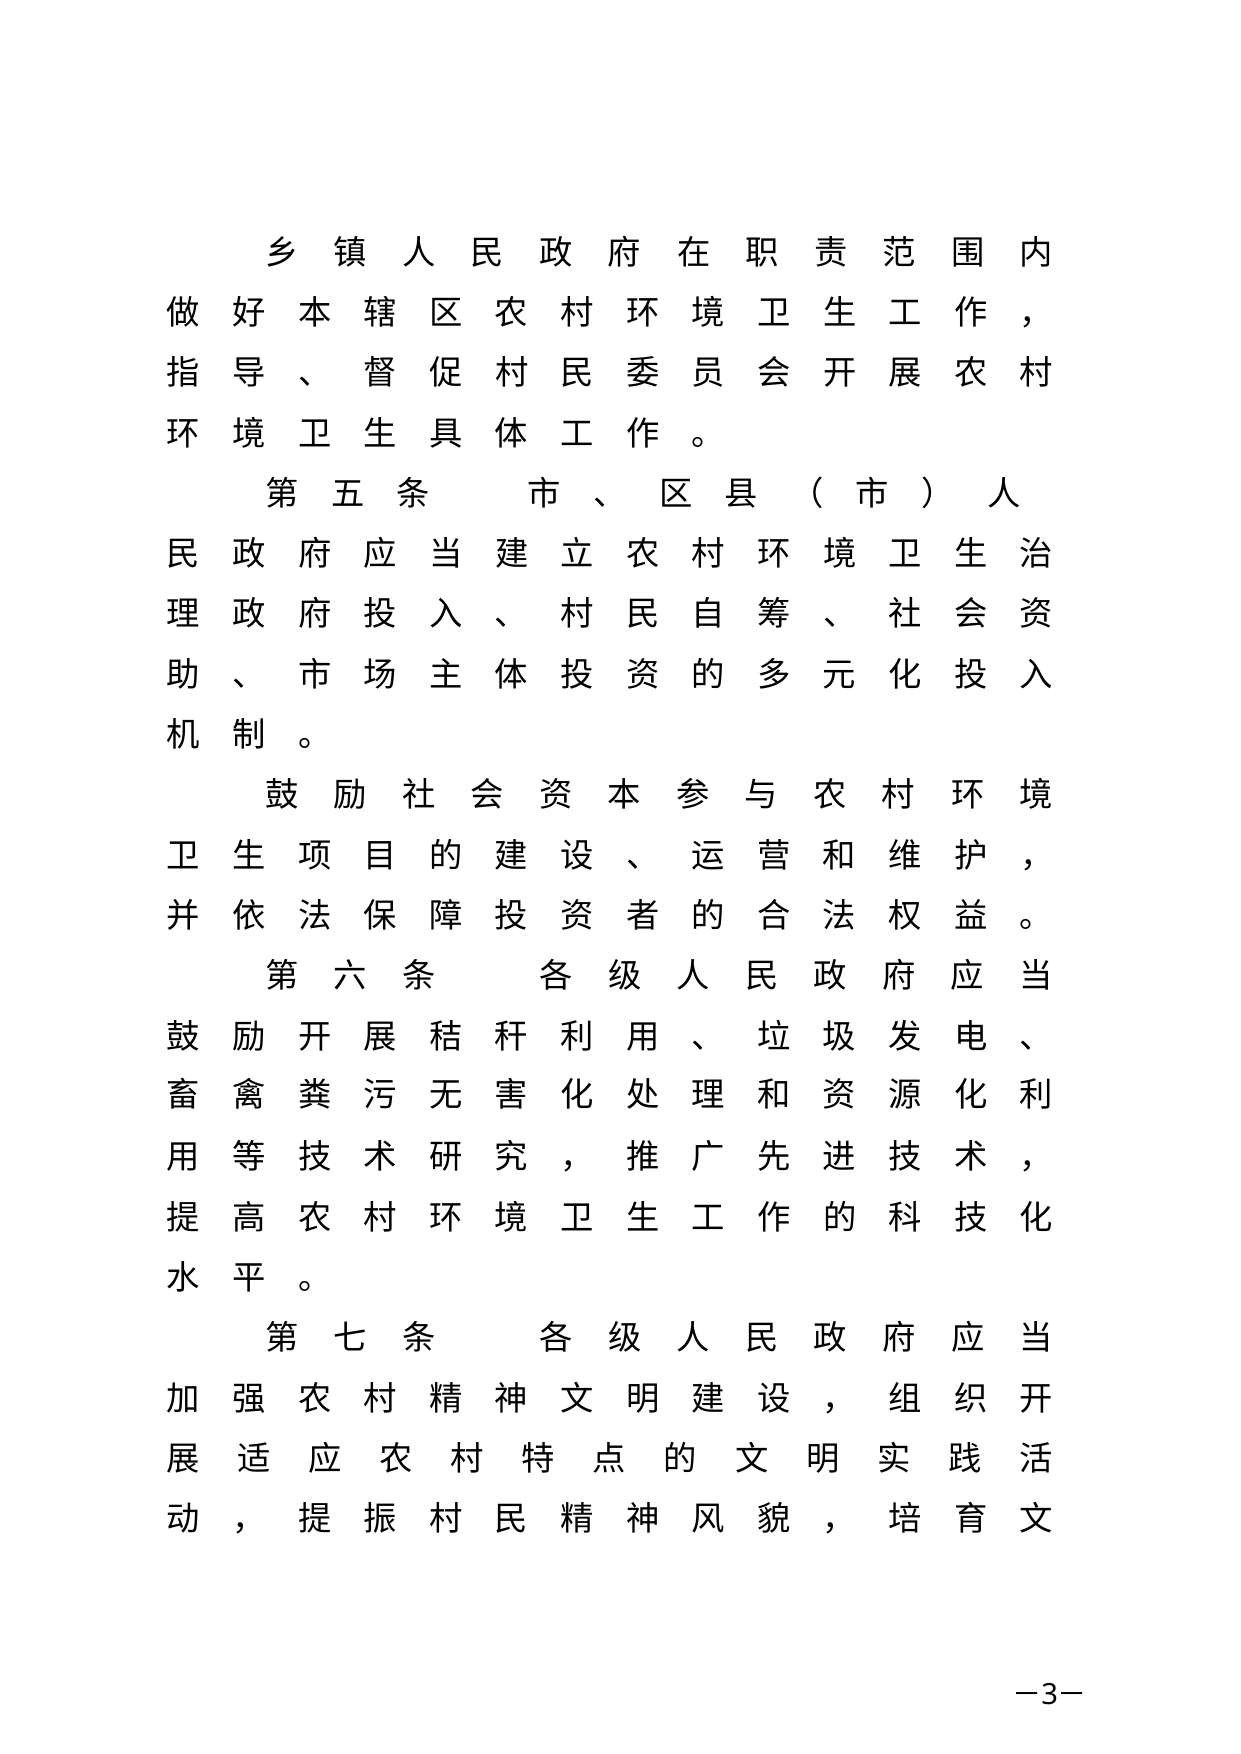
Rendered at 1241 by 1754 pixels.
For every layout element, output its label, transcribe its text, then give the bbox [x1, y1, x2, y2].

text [167, 1305, 1085, 1546]
text 鼓励社会资本参与农村环境卫生项目的建设、运营和维护，并依法保障投资者的合法权益。 [167, 762, 1085, 943]
text 第五条 市、区县（市）人民政府应当建立农村环境卫生治理政府投入、村民自筹、社会资助、市场主体投资的多元化投入机制。 [167, 461, 1085, 762]
text 第六条 各级人民政府应当鼓励开展秸秆利用、垃圾发电、畜禽粪污无害化处理和资源化利用等技术研究，推广先进技术，提高农村环境卫生工作的科技化水平。 [167, 943, 1085, 1305]
text 乡镇人民政府在职责范围内做好本辖区农村环境卫生工作，指导、督促村民委员会开展农村环境卫生具体工作。 [167, 219, 1085, 461]
